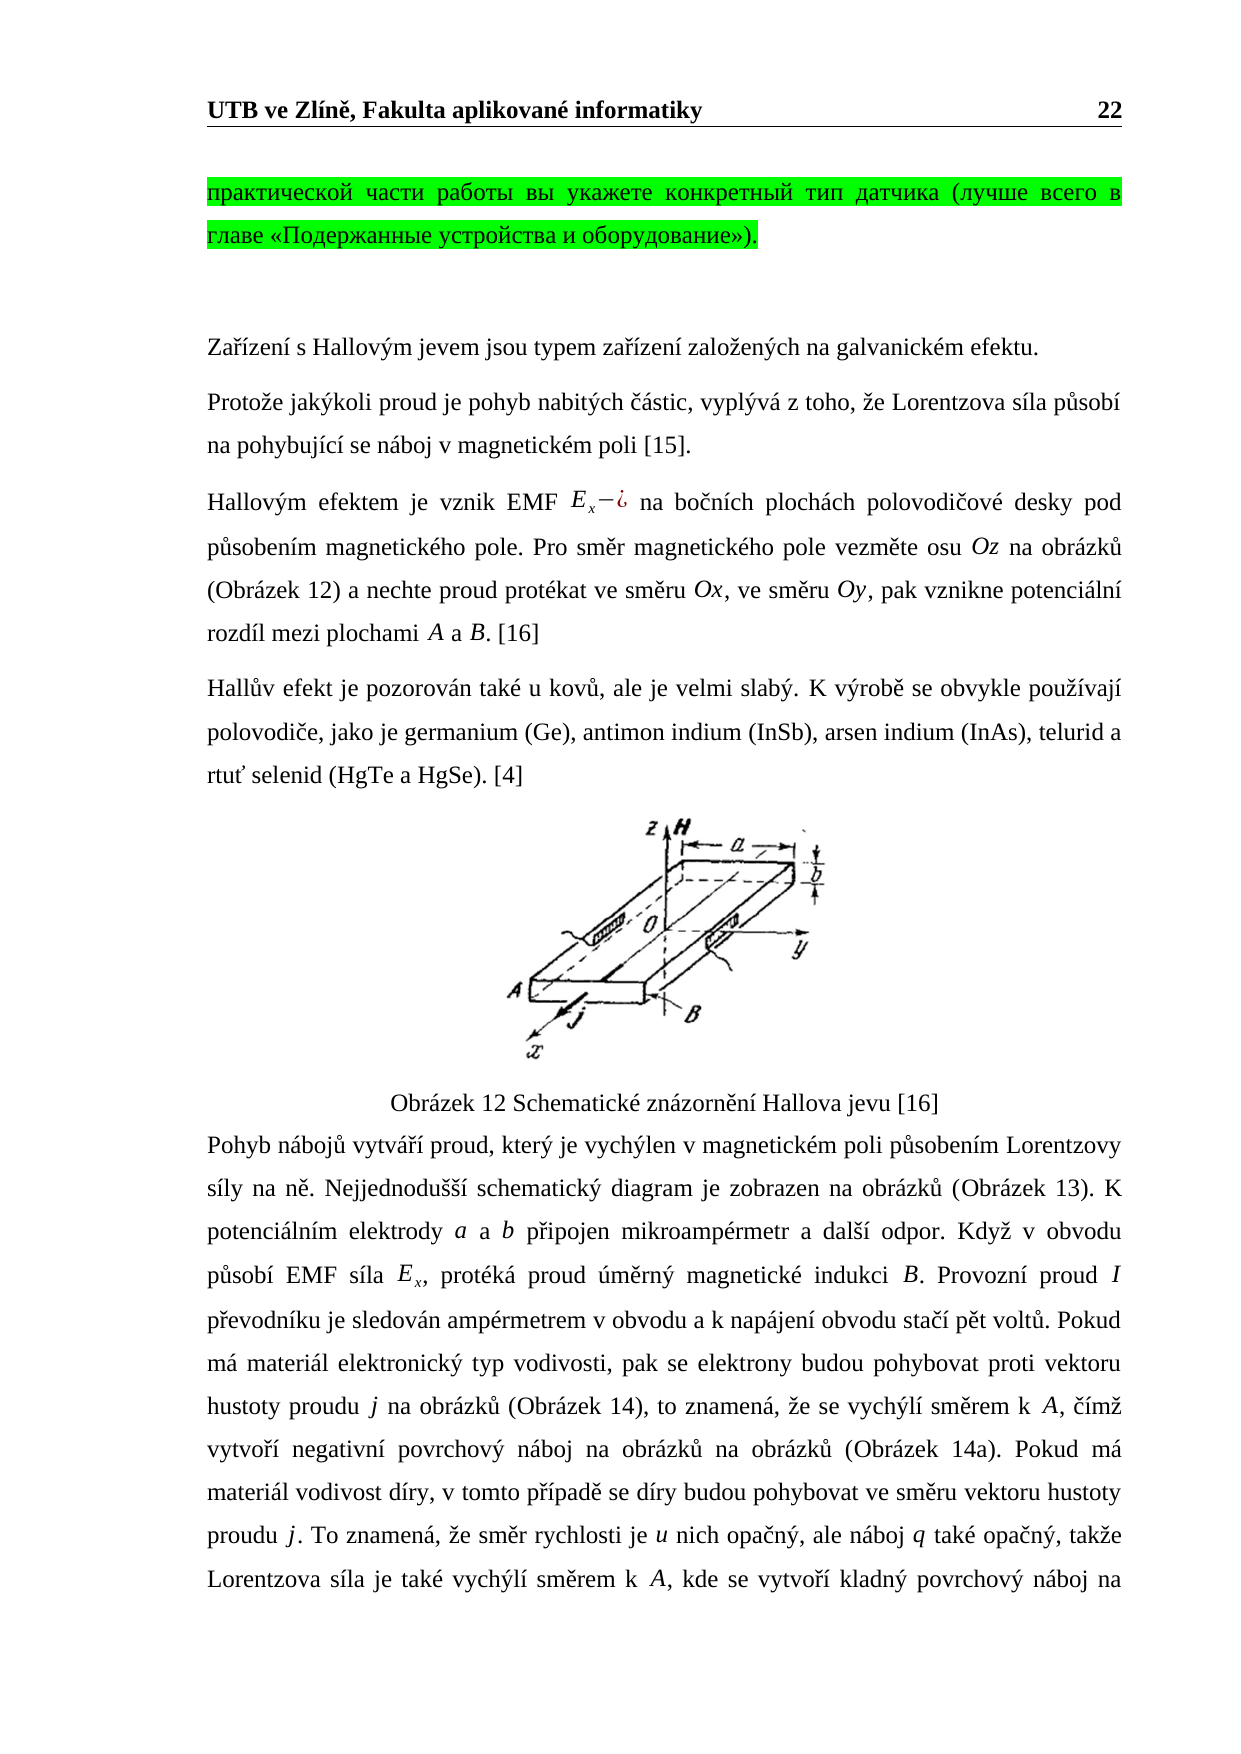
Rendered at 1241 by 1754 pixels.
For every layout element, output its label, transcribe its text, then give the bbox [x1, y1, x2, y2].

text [207, 1130, 1122, 1592]
picture [500, 815, 829, 1062]
text Obrázek Schematické znázornění Hallova jevu [207, 1088, 1122, 1117]
text Hallovým efektem je vznik EMF na bočních plochách polovodičové desky pod působením magnetického pole. Pro směr magnetického pole vezměte osu na obrázků (Obrázek 12) a nechte proud protékat ve směru , ve směru , pak vznikne potenciální rozdíl mezi plochami a . [207, 486, 1122, 647]
text Hallův efekt je pozorován také u kovů, ale je velmi slabý. K výrobě se obvykle používají polovodiče, jako je germanium (Ge), antimon indium (InSb), arsen indium (InAs), telurid a rtuť selenid (HgTe a HgSe). [207, 673, 1122, 788]
text Protože jakýkoli proud je pohyb nabitých částic, vyplývá z toho, že Lorentzova síla působí na pohybující se náboj v magnetickém poli . [207, 387, 1122, 459]
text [207, 206, 1122, 249]
text Zařízení s Hallovým jevem jsou typem zařízení založených na galvanickém efektu. [207, 332, 1122, 360]
